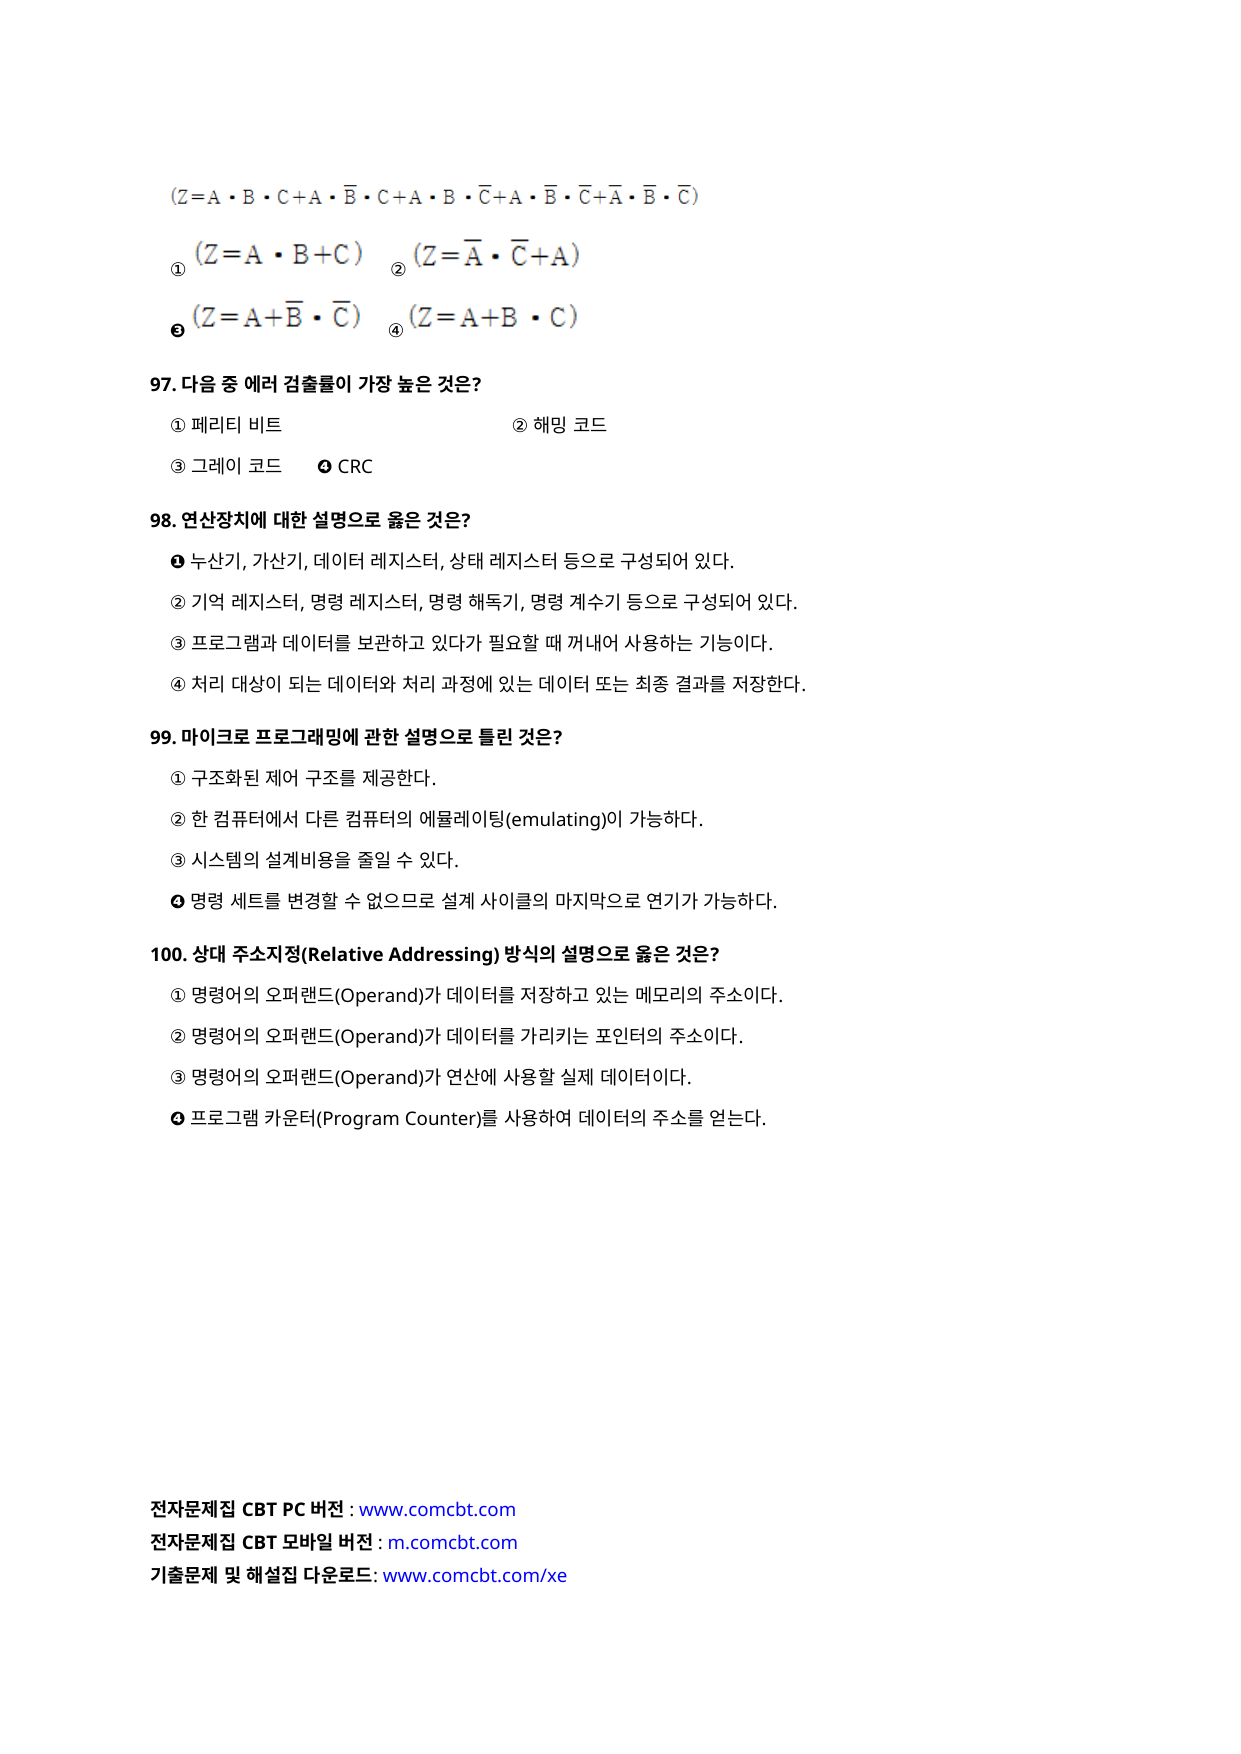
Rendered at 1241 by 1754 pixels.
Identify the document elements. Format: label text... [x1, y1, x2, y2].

text ❶ 누산기, 가산기, 데이터 레지스터, 상태 레지스터 등으로 구성되어 있다. [150, 546, 1090, 573]
picture [191, 231, 365, 277]
picture [190, 295, 363, 338]
text ❹ 프로그램 카운터(Program Counter)를 사용하여 데이터의 주소를 얻는다. [150, 1103, 1090, 1131]
text ② 기억 레지스터, 명령 레지스터, 명령 해독기, 명령 계수기 등으로 구성되어 있다. [150, 587, 1090, 614]
picture [411, 235, 582, 277]
text 100. 상대 주소지정(Relative Addressing) 방식의 설명으로 옳은 것은? [150, 940, 1090, 967]
text ② 명령어의 오퍼랜드(Operand)가 데이터를 가리키는 포인터의 주소이다. [150, 1022, 1090, 1049]
text ③ 그레이 코드 ❹ CRC [150, 452, 1090, 479]
text ① 명령어의 오퍼랜드(Operand)가 데이터를 저장하고 있는 메모리의 주소이다. [150, 981, 1090, 1008]
picture [408, 295, 580, 338]
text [150, 1495, 1090, 1587]
text 99. 마이크로 프로그래밍에 관한 설명으로 틀린 것은? [150, 723, 1090, 750]
text ③ 시스템의 설계비용을 줄일 수 있다. [150, 845, 1090, 873]
text ③ 프로그램과 데이터를 보관하고 있다가 필요할 때 꺼내어 사용하는 기능이다. [150, 628, 1090, 655]
picture [169, 177, 701, 212]
text ① 구조화된 제어 구조를 제공한다. [150, 763, 1090, 791]
text ① 페리티 비트 ② 해밍 코드 [150, 411, 1090, 438]
text ❹ 명령 세트를 변경할 수 없으므로 설계 사이클의 마지막으로 연기가 가능하다. [150, 886, 1090, 913]
text ② 한 컴퓨터에서 다른 컴퓨터의 에뮬레이팅(emulating)이 가능하다. [150, 804, 1090, 832]
text ③ 명령어의 오퍼랜드(Operand)가 연산에 사용할 실제 데이터이다. [150, 1063, 1090, 1090]
text 98. 연산장치에 대한 설명으로 옳은 것은? [150, 505, 1090, 533]
text ④ 처리 대상이 되는 데이터와 처리 과정에 있는 데이터 또는 최종 결과를 저장한다. [150, 669, 1090, 696]
text 97. 다음 중 에러 검출률이 가장 높은 것은? [150, 370, 1090, 397]
